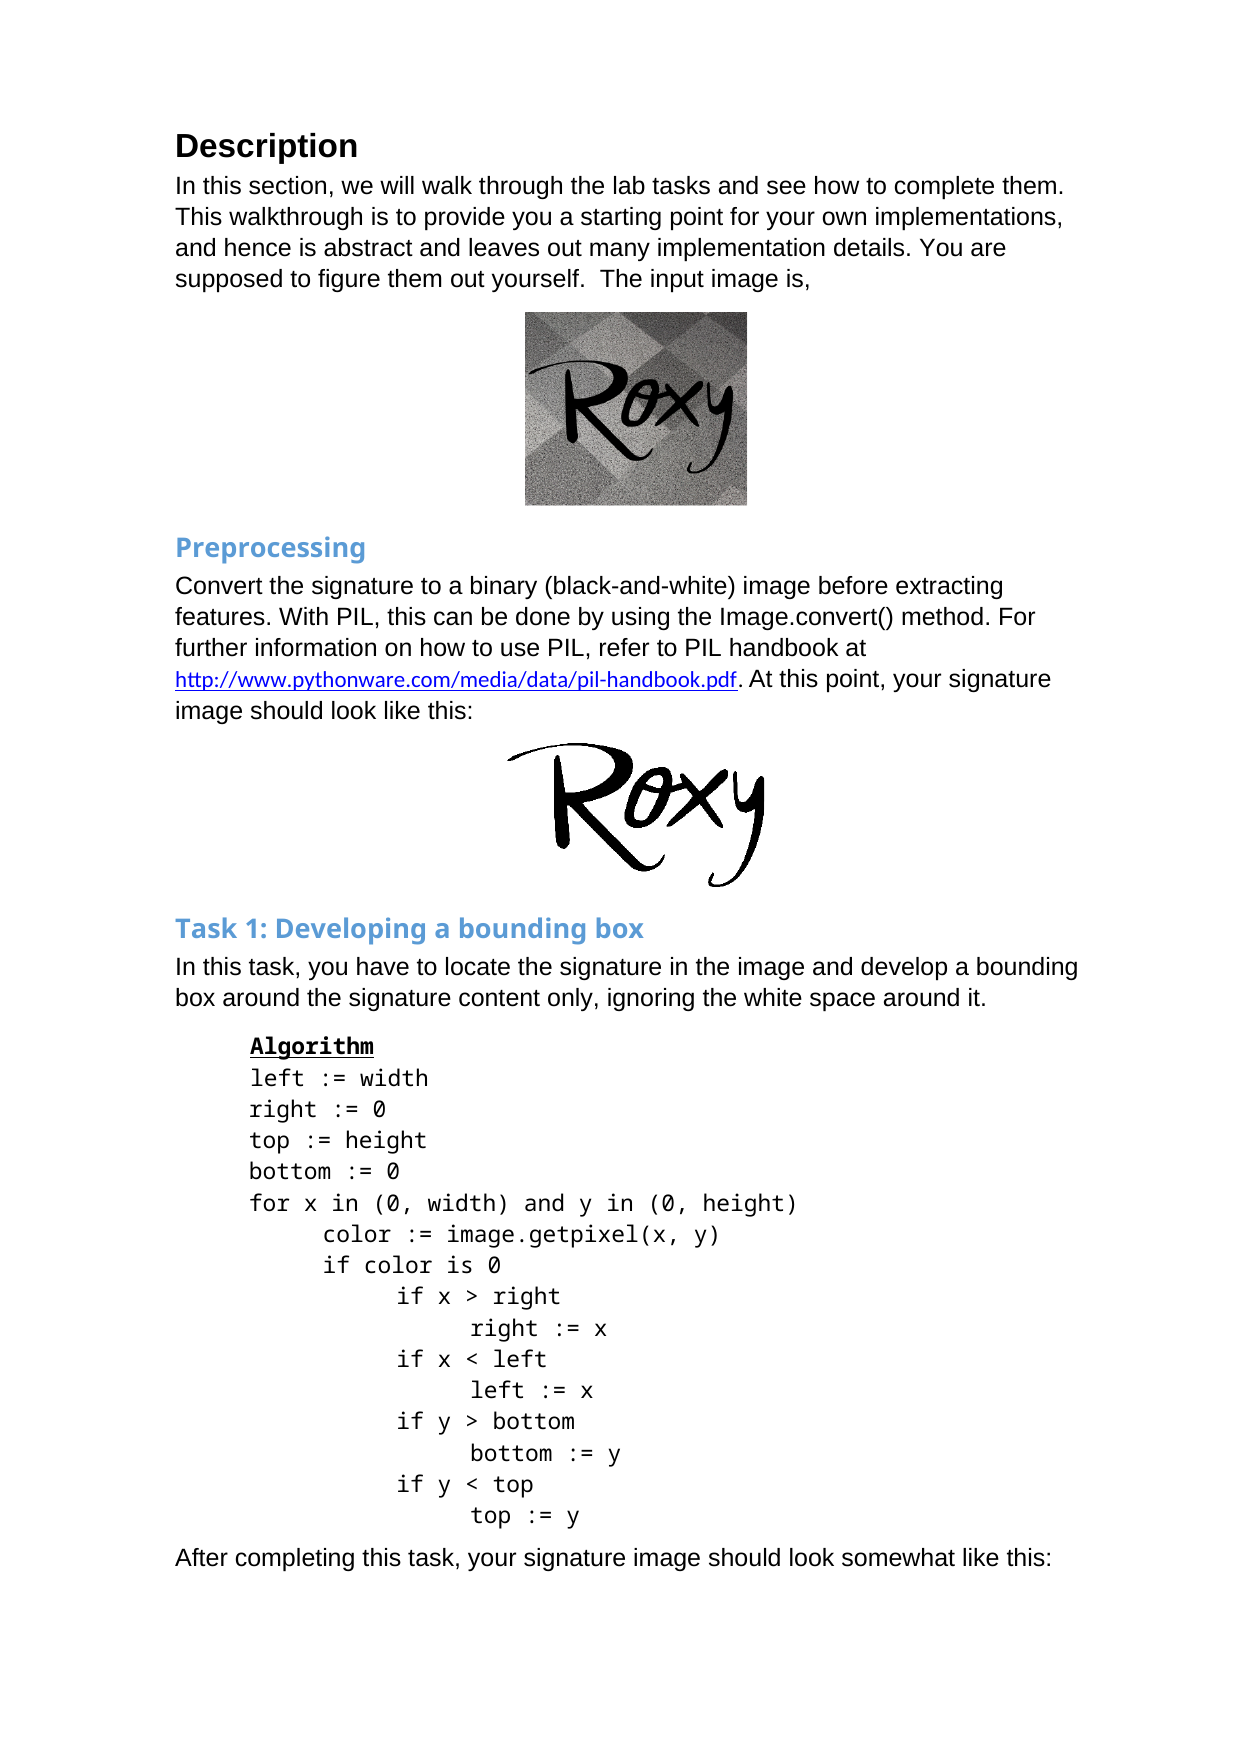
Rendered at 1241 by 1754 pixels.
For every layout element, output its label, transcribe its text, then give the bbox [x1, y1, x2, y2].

subtitle Task 1: Developing a bounding box [175, 909, 1096, 946]
subtitle Preprocessing [175, 528, 1096, 565]
subtitle Description [175, 126, 1096, 164]
text After completing this task, your signature image should look somewhat like this: [175, 1543, 1096, 1572]
text Convert the signature to a binary (black-and-white) image before extracting features. With PIL, this can be done by using the Image.convert() method. For further information on how to use PIL, refer to PIL handbook at http://www.pythonware.com/media/data/pil-handbook.pdf. At this point, your signature image should look like this: [175, 571, 1096, 724]
text bottom := 0 [175, 1155, 1096, 1187]
text right := 0 [175, 1093, 1096, 1124]
picture [507, 743, 765, 887]
text left := width [175, 1062, 1096, 1093]
text left := x [175, 1374, 1096, 1405]
text if x > right [175, 1280, 1096, 1312]
text color := image.getpixel(x, y) [175, 1218, 1096, 1249]
text top := y [175, 1499, 1096, 1530]
text if x < left [175, 1343, 1096, 1374]
picture [524, 311, 748, 506]
text In this task, you have to locate the signature in the image and develop a bounding box around the signature content only, ignoring the white space around it. [175, 952, 1096, 1011]
text Algorithm [175, 1030, 1096, 1062]
text if color is 0 [175, 1249, 1096, 1280]
text if y < top [175, 1468, 1096, 1499]
text if y > bottom [175, 1405, 1096, 1437]
text top := height [175, 1124, 1096, 1155]
text right := x [175, 1312, 1096, 1343]
text In this section, we will walk through the lab tasks and see how to complete them. This walkthrough is to provide you a starting point for your own implementations, and hence is abstract and leaves out many implementation details. You are supposed to figure them out yourself. The input image is, [175, 171, 1096, 293]
text for x in (0, width) and y in (0, height) [175, 1187, 1096, 1218]
text bottom := y [175, 1437, 1096, 1468]
